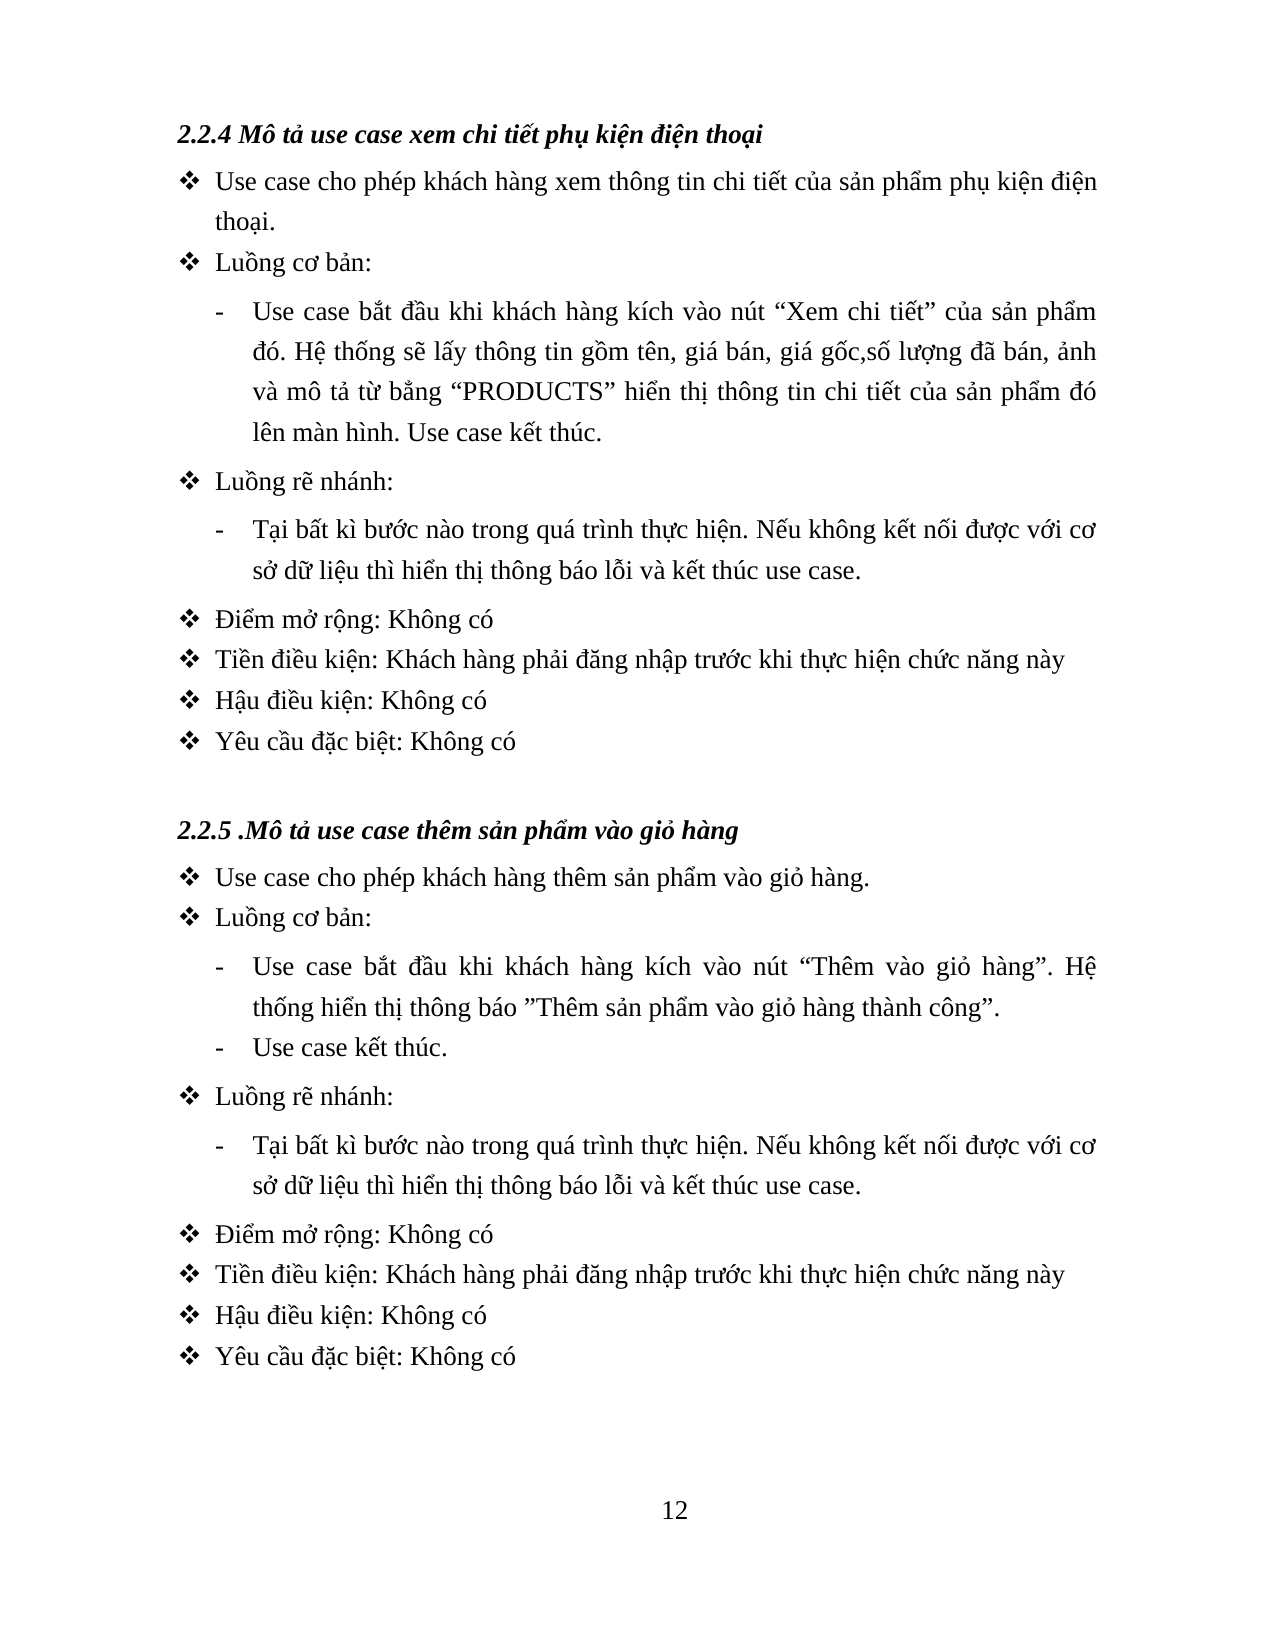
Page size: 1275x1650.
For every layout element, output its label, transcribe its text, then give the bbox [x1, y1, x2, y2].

subtitle .Mô tả use case thêm sản phẩm vào giỏ hàng [177, 814, 1098, 845]
text Điểm mở rộng: Không có [177, 1218, 1098, 1249]
text Hậu điều kiện: Không có [177, 684, 1098, 715]
text Luồng cơ bản: [177, 901, 1098, 933]
subtitle Mô tả use case xem chi tiết phụ kiện điện thoại [177, 118, 1098, 149]
text Tại bất kì bước nào trong quá trình thực hiện. Nếu không kết nối được với cơ sở dữ liệu thì hiển thị thông báo lỗi và kết thúc use case. [215, 1129, 1098, 1200]
text Tiền điều kiện: Khách hàng phải đăng nhập trước khi thực hiện chức năng này [177, 1259, 1098, 1290]
text Tiền điều kiện: Khách hàng phải đăng nhập trước khi thực hiện chức năng này [177, 643, 1098, 675]
text Yêu cầu đặc biệt: Không có [177, 725, 1098, 756]
text Luồng cơ bản: [177, 246, 1098, 277]
text Tại bất kì bước nào trong quá trình thực hiện. Nếu không kết nối được với cơ sở dữ liệu thì hiển thị thông báo lỗi và kết thúc use case. [215, 514, 1098, 585]
text Use case cho phép khách hàng thêm sản phẩm vào giỏ hàng. [177, 861, 1098, 892]
text Luồng rẽ nhánh: [177, 465, 1098, 496]
text Luồng rẽ nhánh: [177, 1080, 1098, 1111]
text Use case bắt đầu khi khách hàng kích vào nút “Thêm vào giỏ hàng”. Hệ thống hiển thị thông báo ”Thêm sản phẩm vào giỏ hàng thành công”. [215, 950, 1098, 1022]
text Use case cho phép khách hàng xem thông tin chi tiết của sản phẩm phụ kiện điện thoại. [177, 165, 1098, 236]
text Use case bắt đầu khi khách hàng kích vào nút “Xem chi tiết” của sản phẩm đó. Hệ thống sẽ lấy thông tin gồm tên, giá bán, giá gốc,số lượng đã bán, ảnh và mô tả từ bẳng “PRODUCTS” hiển thị thông tin chi tiết của sản phẩm đó lên màn hình. Use case kết thúc. [215, 295, 1098, 447]
text Điểm mở rộng: Không có [177, 603, 1098, 634]
text Hậu điều kiện: Không có [177, 1299, 1098, 1331]
text Use case kết thúc. [215, 1031, 1098, 1062]
text Yêu cầu đặc biệt: Không có [177, 1340, 1098, 1371]
